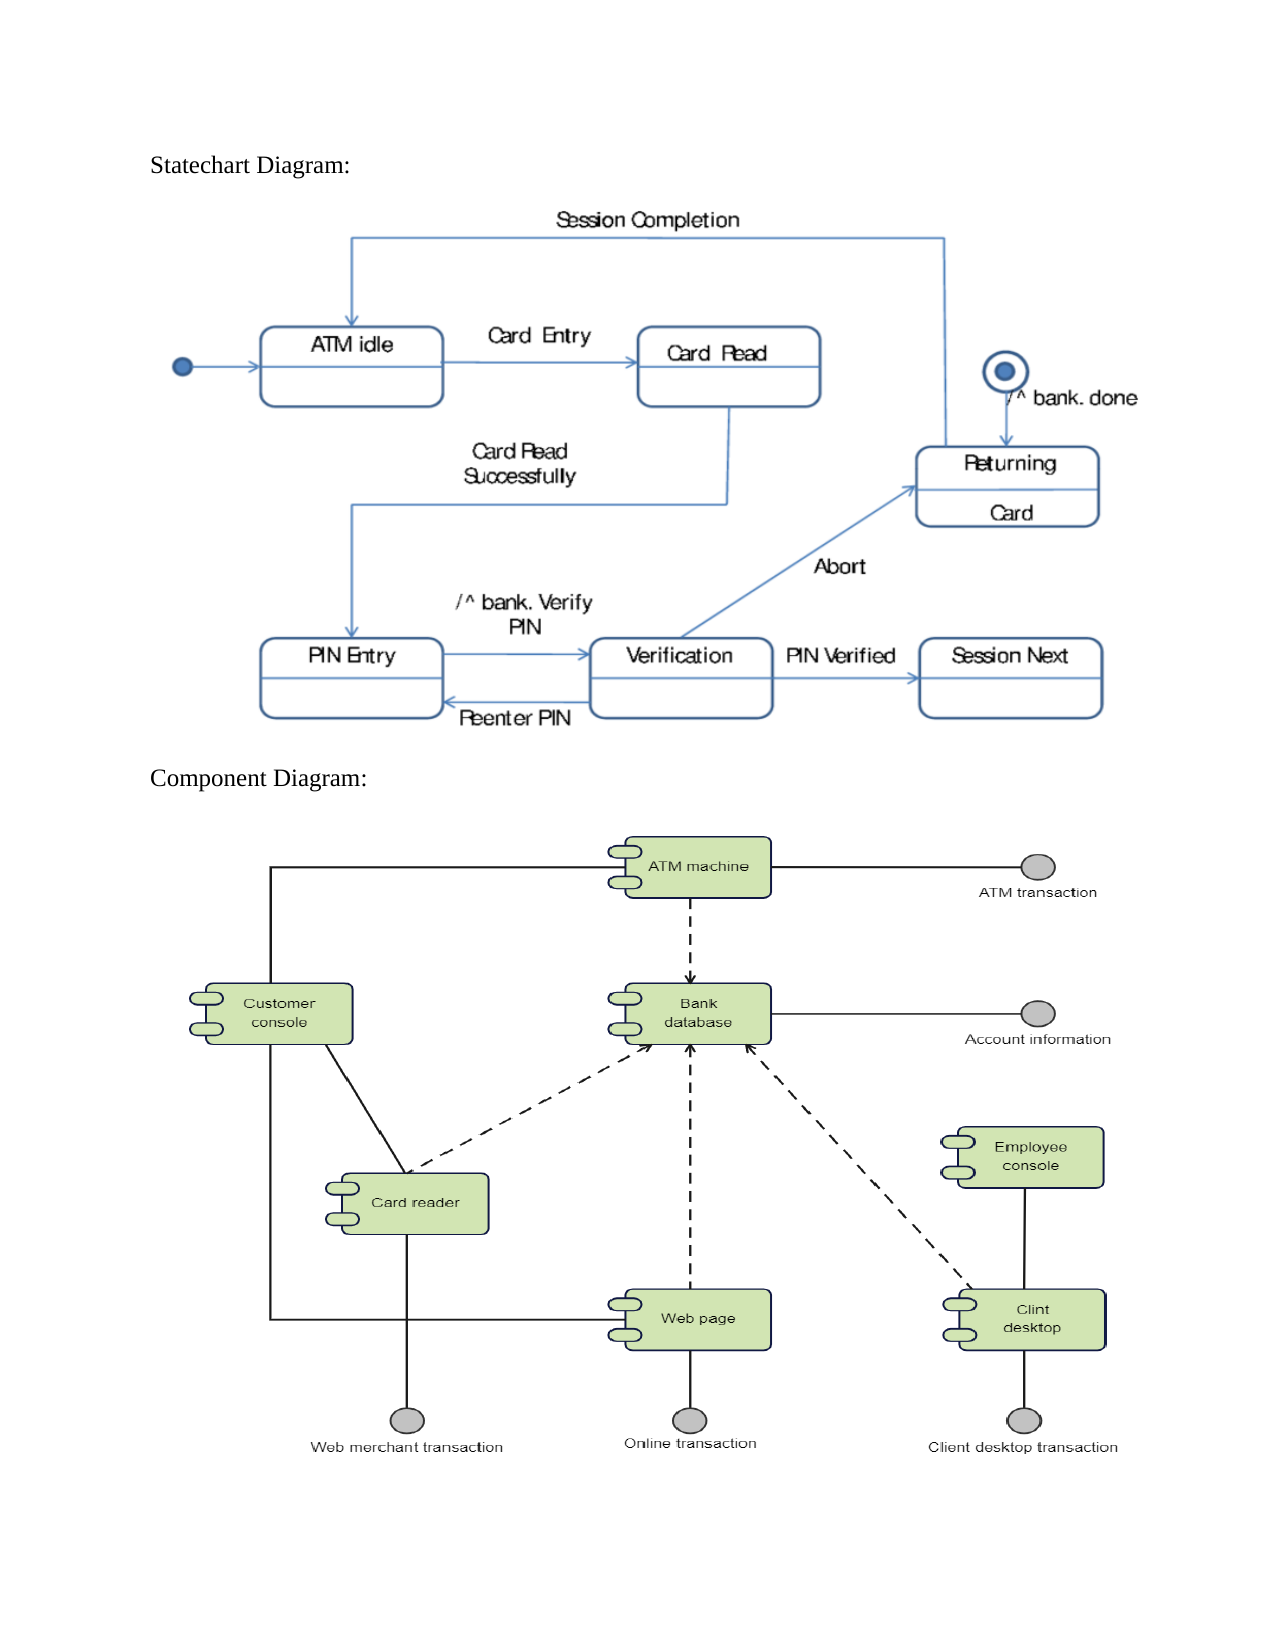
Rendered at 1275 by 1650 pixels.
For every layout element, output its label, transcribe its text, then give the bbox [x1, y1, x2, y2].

picture [150, 193, 1157, 750]
text Statechart Diagram: [150, 150, 1125, 179]
picture [150, 806, 1172, 1497]
text Component Diagram: [150, 763, 1125, 792]
